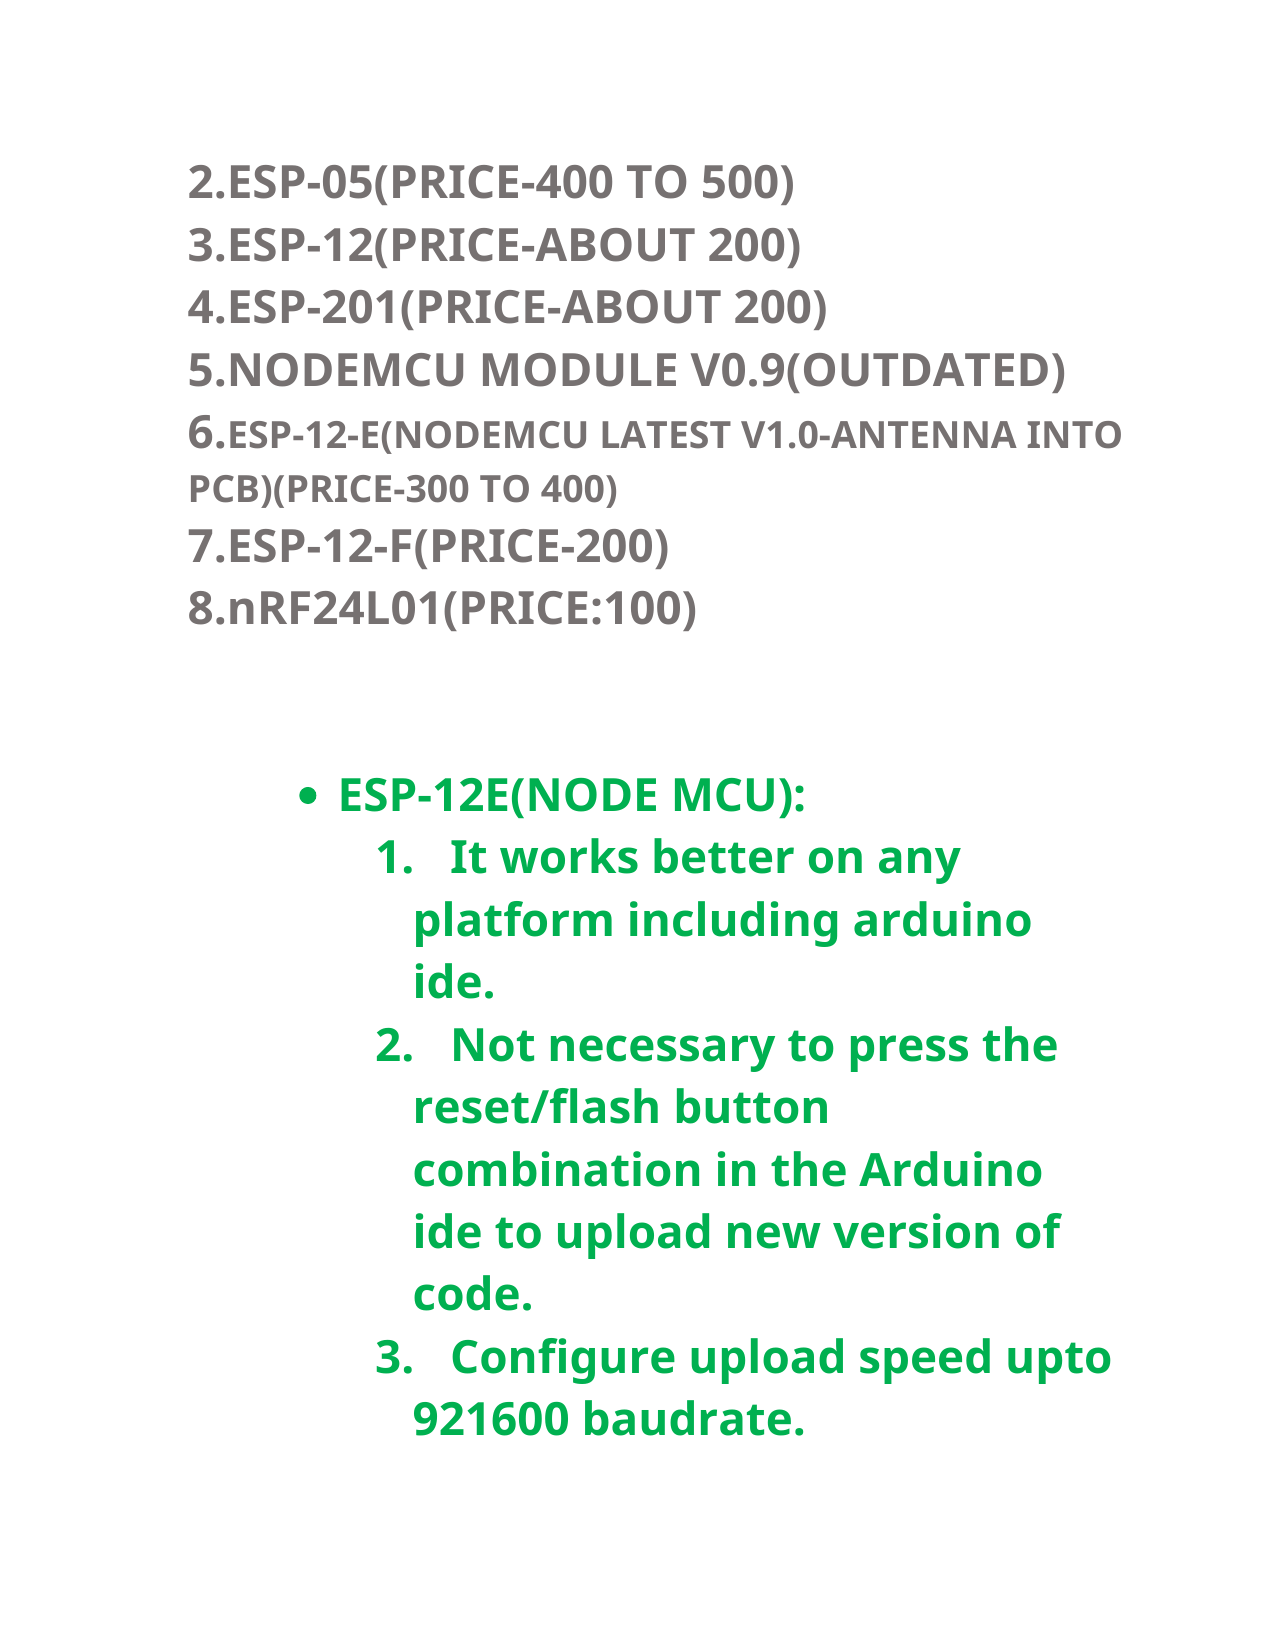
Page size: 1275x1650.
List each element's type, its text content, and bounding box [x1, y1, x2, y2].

text 6.ESP-12-E(NODEMCU LATEST V1.0-ANTENNA INTO PCB)(PRICE-300 TO 400) [187, 399, 1125, 513]
text 3.ESP-12(PRICE-ABOUT 200) [187, 212, 1125, 275]
list Configure upload speed upto 921600 baudrate. [375, 1324, 1125, 1449]
text 4.ESP-201(PRICE-ABOUT 200) [187, 275, 1125, 337]
text 5.NODEMCU MODULE V0.9(OUTDATED) [187, 337, 1125, 399]
text 2.ESP-05(PRICE-400 TO 500) [187, 150, 1125, 212]
list ESP-12E(NODE MCU): [300, 763, 1125, 825]
list It works better on any platform including arduino ide. [375, 825, 1125, 1012]
list Not necessary to press the reset/flash button combination in the Arduino ide to upload new version of code. [375, 1012, 1125, 1324]
text 8.nRF24L01(PRICE:100) [187, 575, 1125, 638]
text 7.ESP-12-F(PRICE-200) [187, 513, 1125, 575]
